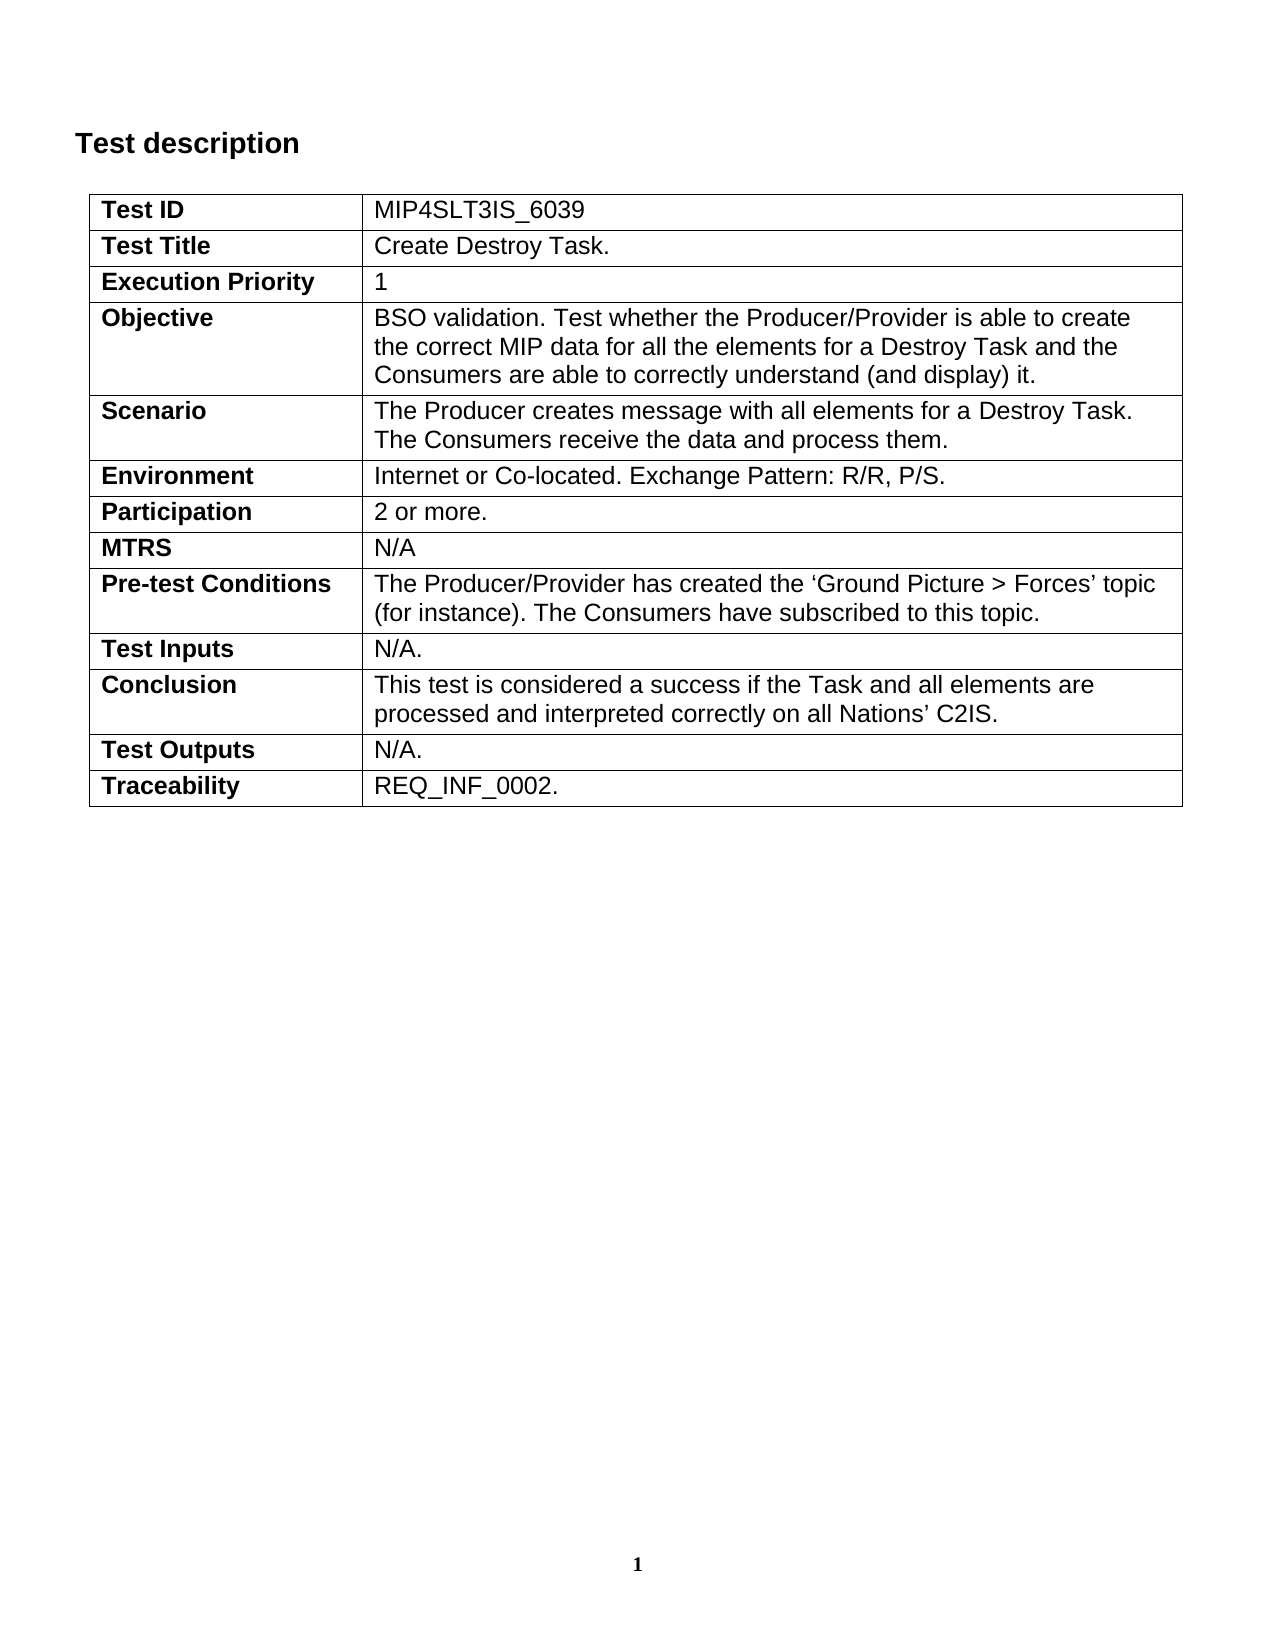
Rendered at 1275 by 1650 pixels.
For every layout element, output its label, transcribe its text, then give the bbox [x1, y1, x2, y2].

table_header MIP4SLT3IS_6039 [363, 195, 1182, 230]
table_cell Pre-test Conditions [90, 569, 362, 633]
table_cell Create Destroy Task. [363, 231, 1182, 266]
table_cell Participation [90, 497, 362, 532]
table_cell MTRS [90, 533, 362, 568]
table_cell This test is considered a success if the Task and all elements are processed and interpreted correctly on all Nations’ C2IS. [363, 670, 1182, 734]
table_cell Scenario [90, 396, 362, 460]
table_cell N/A. [363, 634, 1182, 669]
table_cell N/A [363, 533, 1182, 568]
table_cell Internet or Co-located. Exchange Pattern: R/R, P/S. [363, 461, 1182, 496]
table_cell Test Outputs [90, 735, 362, 770]
table_cell Traceability [90, 771, 362, 806]
table_cell Environment [90, 461, 362, 496]
table_cell BSO validation. Test whether the Producer/Provider is able to create the correct MIP data for all the elements for a Destroy Task and the Consumers are able to correctly understand (and display) it. [363, 303, 1182, 395]
table_cell Test Title [90, 231, 362, 266]
table_cell Execution Priority [90, 267, 362, 302]
table_cell 1 [363, 267, 1182, 302]
table_cell Conclusion [90, 670, 362, 734]
table_cell Objective [90, 303, 362, 395]
table_header Test ID [90, 195, 362, 230]
table_cell The Producer/Provider has created the ‘Ground Picture > Forces’ topic (for instance). The Consumers have subscribed to this topic. [363, 569, 1182, 633]
table_cell N/A. [363, 735, 1182, 770]
table_cell The Producer creates message with all elements for a Destroy Task. The Consumers receive the data and process them. [363, 396, 1182, 460]
table_cell Test Inputs [90, 634, 362, 669]
table_cell REQ_INF_0002. [363, 771, 1182, 806]
table_cell 2 or more. [363, 497, 1182, 532]
title Test description [75, 127, 1200, 160]
